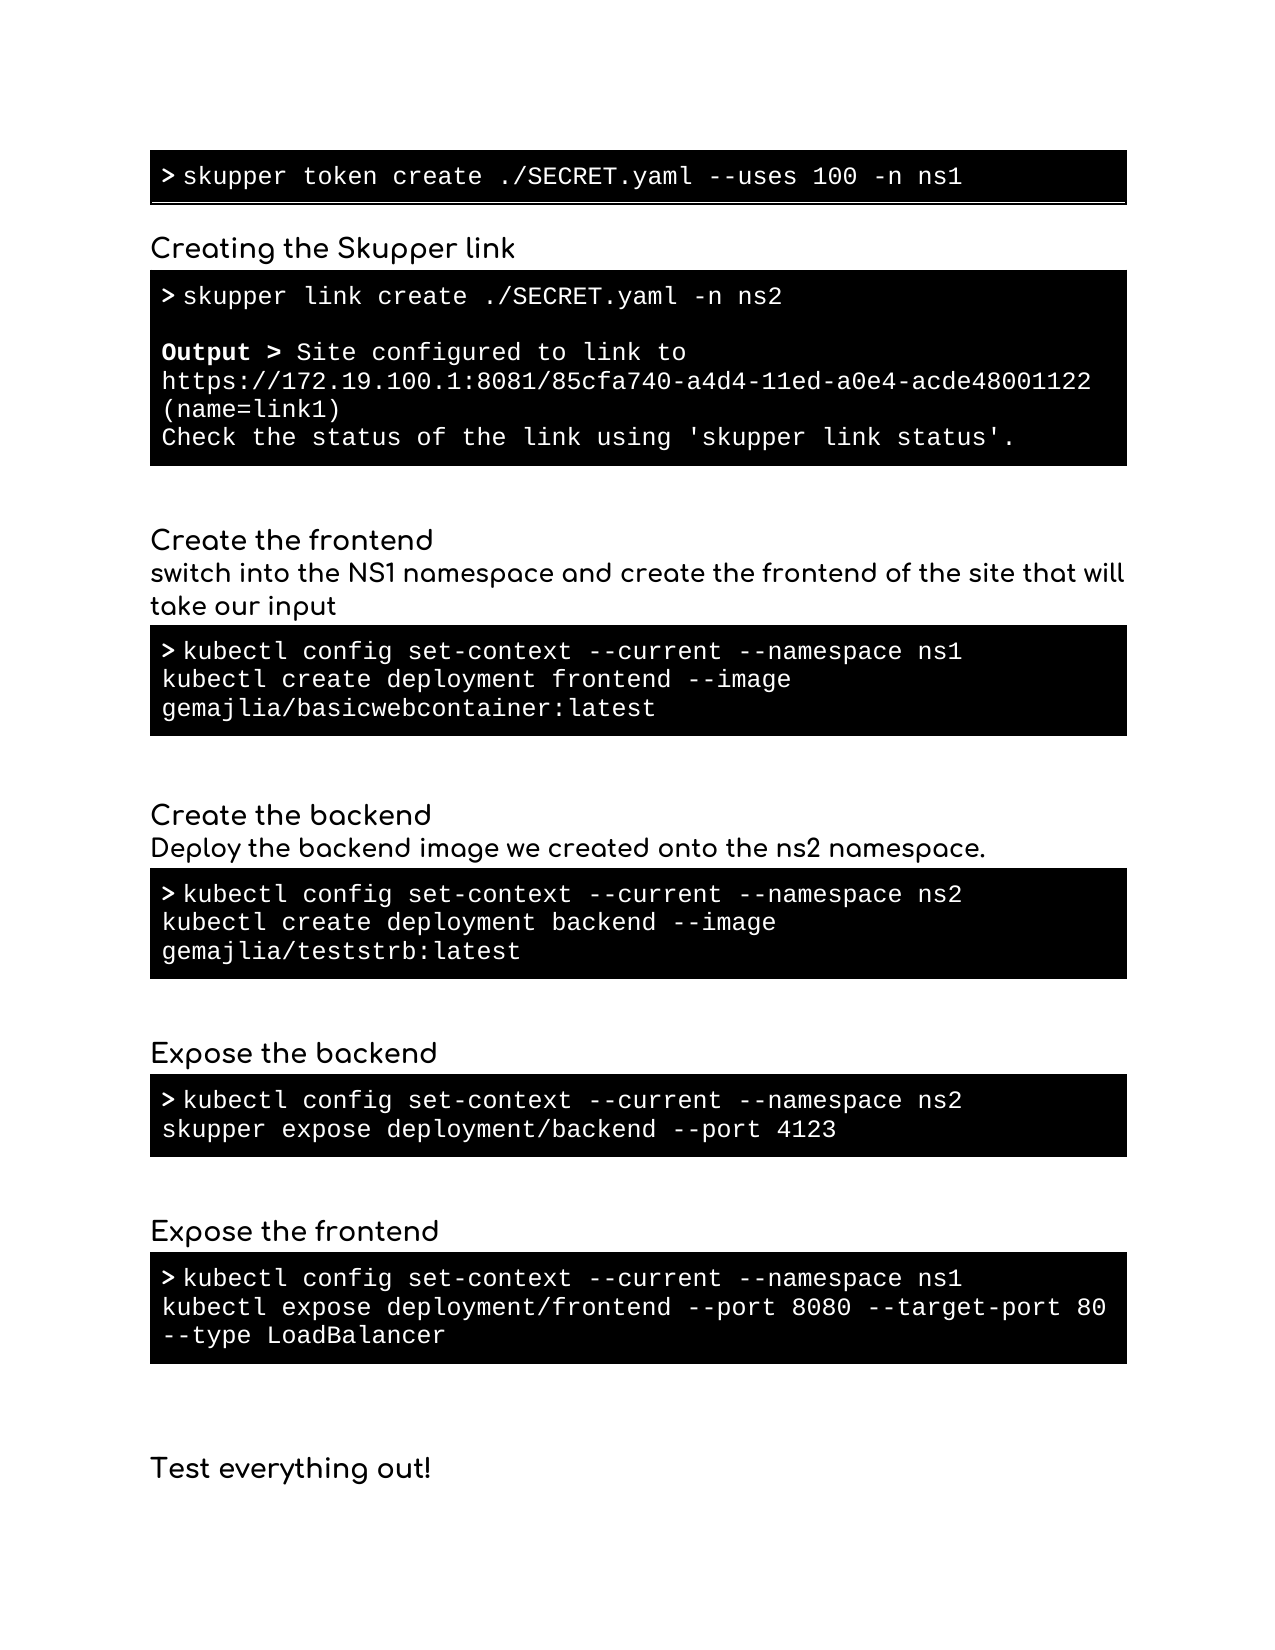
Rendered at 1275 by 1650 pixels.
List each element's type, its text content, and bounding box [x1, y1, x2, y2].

text Deploy the backend image we created onto the ns2 namespace. [150, 836, 1125, 864]
text Create the backend [150, 766, 1125, 831]
table_header > kubectl config set-context --current --namespace ns2 skupper expose deployment/backend --port 4123 [152, 1076, 1125, 1155]
table_header > skupper link create ./SECRET.yaml -n ns2 Output > Site configured to link to https://172.19.100.1:8081/85cfa740-a4d4-11ed-a0e4-acde48001122 (name=link1) Check the status of the link using 'skupper link status'. [152, 272, 1125, 464]
table_header > kubectl config set-context --current --namespace ns1 kubectl create deployment frontend --image gemajlia/basicwebcontainer:latest [152, 627, 1125, 734]
text Expose the frontend [150, 1218, 1125, 1248]
text Create the frontend [150, 526, 1125, 556]
table_header > kubectl config set-context --current --namespace ns2 kubectl create deployment backend --image gemajlia/teststrb:latest [152, 870, 1125, 977]
text switch into the NS1 namespace and create the frontend of the site that will take our input [150, 561, 1125, 621]
text Test everything out! [150, 1454, 1125, 1484]
text Creating the Skupper link [150, 235, 1125, 265]
text Expose the backend [150, 1039, 1125, 1070]
table_header > kubectl config set-context --current --namespace ns1 kubectl expose deployment/frontend --port 8080 --target-port 80 --type LoadBalancer [152, 1254, 1125, 1361]
table_header > skupper token create ./SECRET.yaml --uses 100 -n ns1 [152, 152, 1125, 202]
